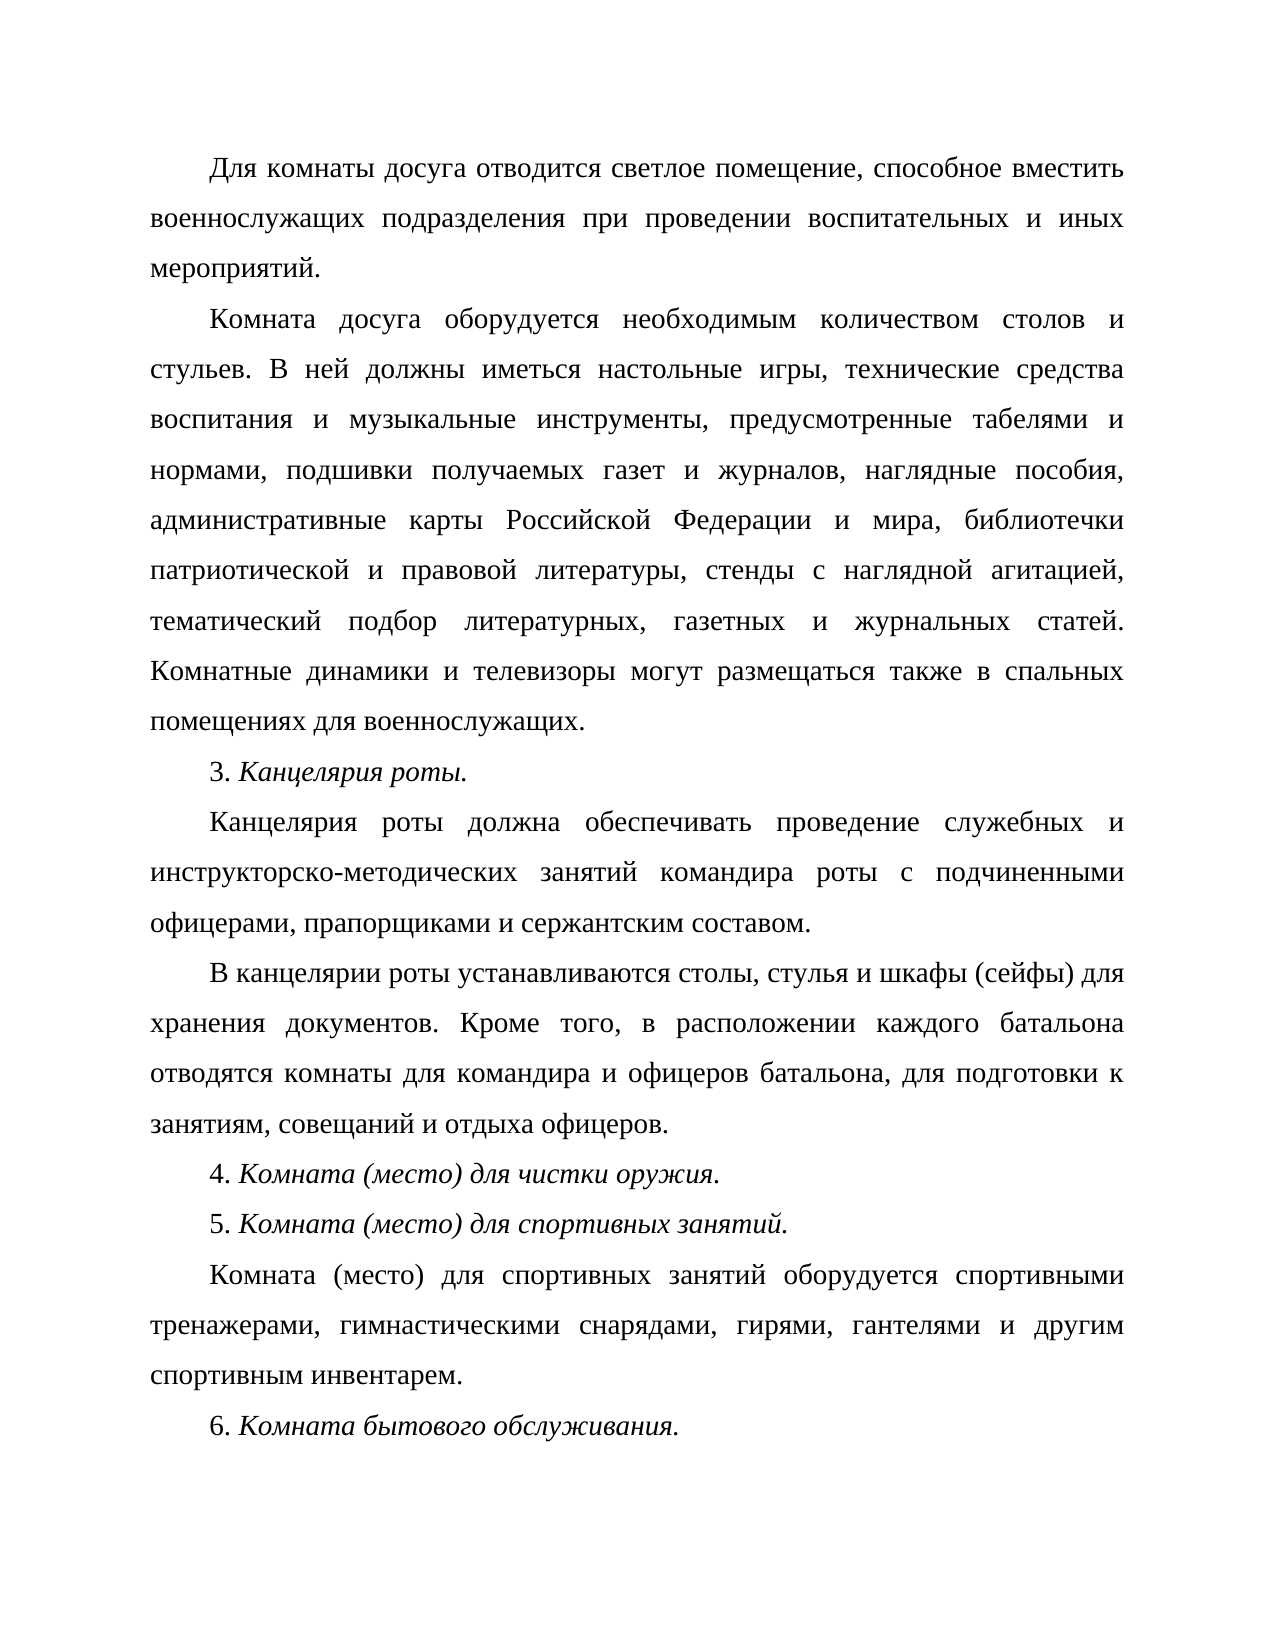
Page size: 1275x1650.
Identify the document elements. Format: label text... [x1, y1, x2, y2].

text Канцелярия роты должна обеспечивать проведение служебных и инструкторско-методических занятий командира роты с подчиненными офицерами, прапорщиками и сержантским составом. [150, 804, 1125, 938]
text 4. Комната (место) для чистки оружия. [150, 1156, 1125, 1190]
text Для комнаты досуга отводится светлое помещение, способное вместить военнослужащих подразделения при проведении воспитательных и иных мероприятий. [150, 150, 1125, 284]
text 3. Канцелярия роты. [150, 754, 1125, 787]
text 5. Комната (место) для спортивных занятий. [150, 1207, 1125, 1240]
text В канцелярии роты устанавливаются столы, стулья и шкафы (сейфы) для хранения документов. Кроме того, в расположении каждого батальона отводятся комнаты для командира и офицеров батальона, для подготовки к занятиям, совещаний и отдыха офицеров. [150, 955, 1125, 1139]
text Комната (место) для спортивных занятий оборудуется спортивными тренажерами, гимнастическими снарядами, гирями, гантелями и другим спортивным инвентарем. [150, 1257, 1125, 1391]
text Комната досуга оборудуется необходимым количеством столов и стульев. В ней должны иметься настольные игры, технические средства воспитания и музыкальные инструменты, предусмотренные табелями и нормами, подшивки получаемых газет и журналов, наглядные пособия, административные карты Российской Федерации и мира, библиотечки патриотической и правовой литературы, стенды с наглядной агитацией, тематический подбор литературных, газетных и журнальных статей. Комнатные динамики и телевизоры могут размещаться также в спальных помещениях для военнослужащих. [150, 301, 1125, 737]
text 6. Комната бытового обслуживания. [150, 1408, 1125, 1441]
